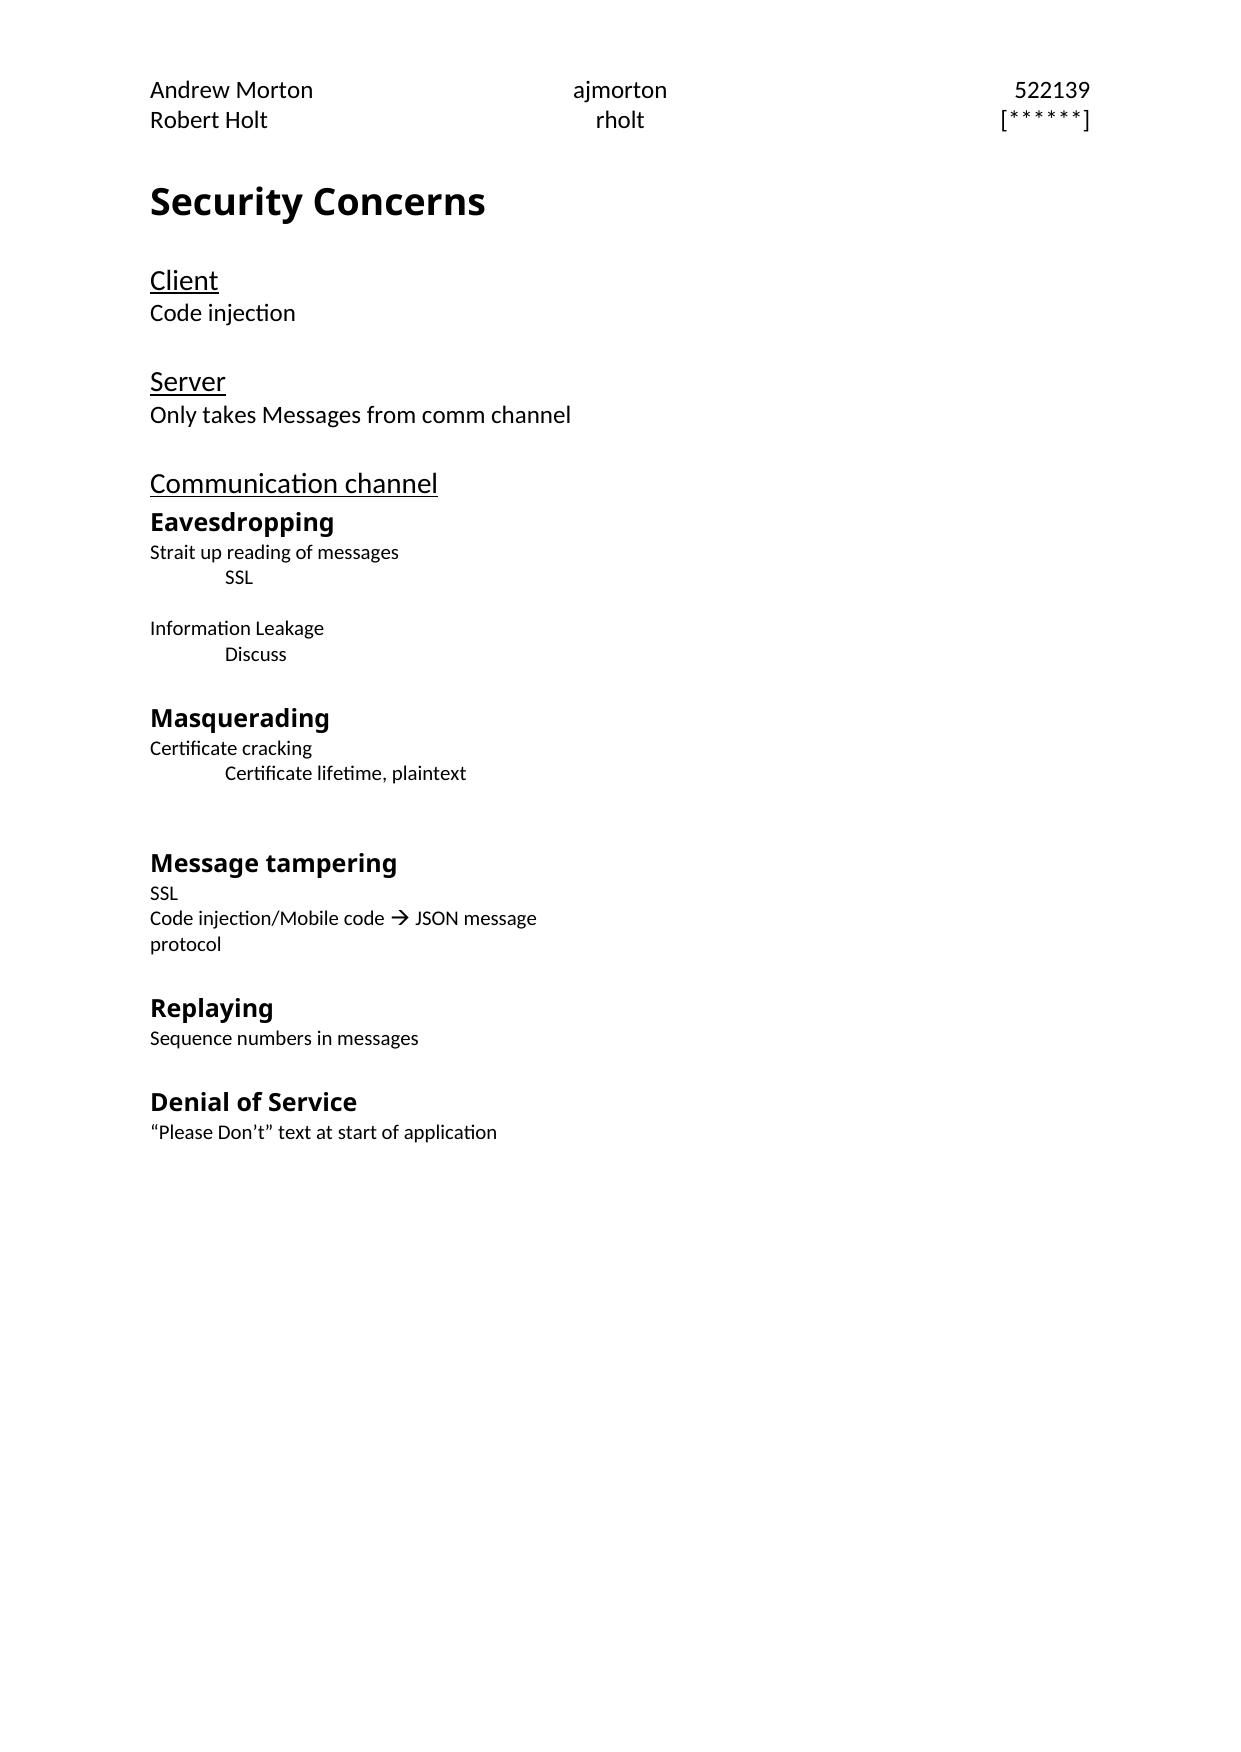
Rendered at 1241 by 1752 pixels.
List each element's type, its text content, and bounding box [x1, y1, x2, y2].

text “Please Don’t” text at start of application [150, 1119, 583, 1144]
text Client [150, 262, 583, 297]
subtitle Replaying [150, 991, 583, 1025]
subtitle Eavesdropping [150, 505, 583, 539]
text Discuss [150, 641, 583, 666]
subtitle Masquerading [150, 701, 583, 735]
text Sequence numbers in messages [150, 1025, 583, 1050]
text Server [150, 363, 583, 399]
text Certificate cracking [150, 735, 583, 760]
text Communication channel [150, 465, 583, 501]
text Only takes Messages from comm channel [150, 399, 583, 429]
text Code injection/Mobile code JSON message protocol [150, 905, 583, 956]
text Strait up reading of messages [150, 539, 583, 564]
text SSL [150, 880, 583, 905]
text Code injection [150, 297, 583, 328]
subtitle Denial of Service [150, 1085, 583, 1119]
text Certificate lifetime, plaintext [150, 760, 583, 786]
subtitle Security Concerns [150, 175, 583, 226]
text SSL [150, 564, 583, 590]
text Information Leakage [150, 615, 583, 641]
subtitle Message tampering [150, 846, 583, 880]
